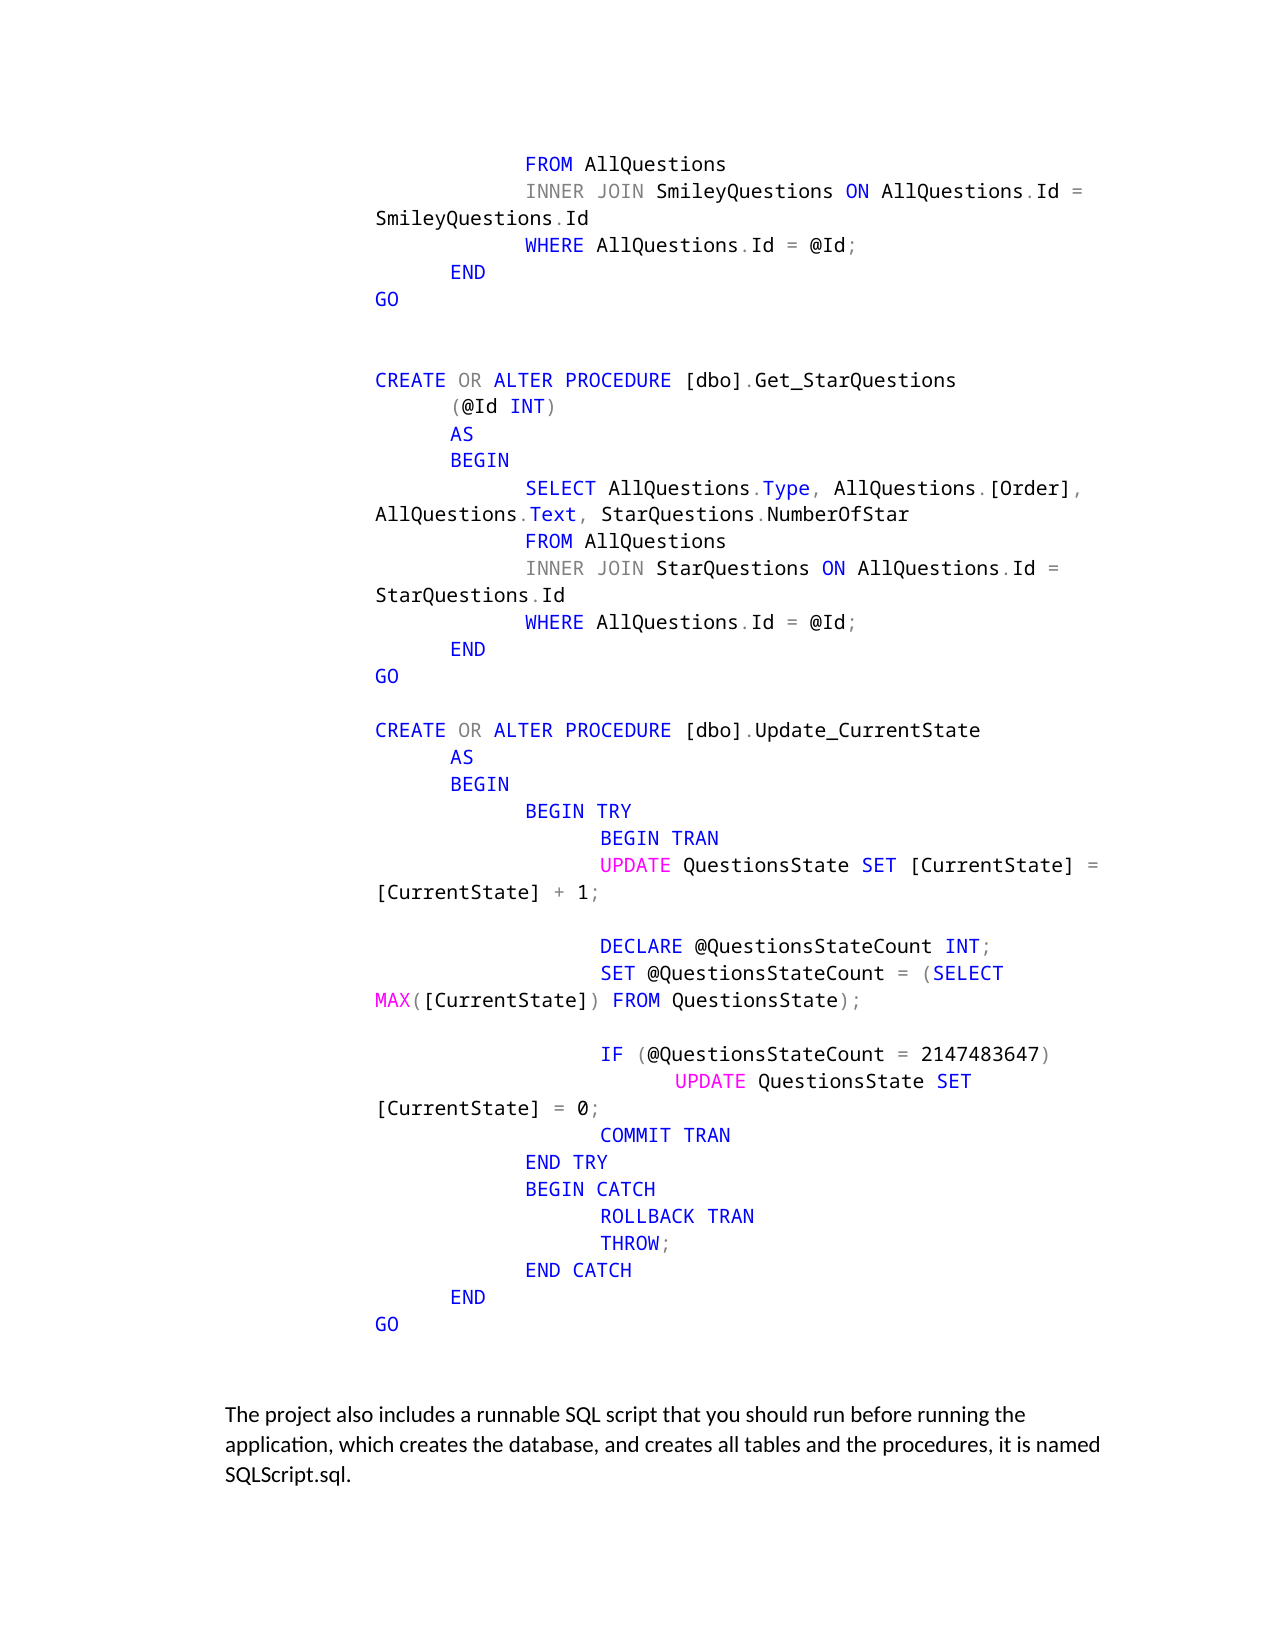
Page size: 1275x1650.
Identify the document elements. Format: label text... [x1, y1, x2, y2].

text UPDATE QuestionsState SET [CurrentState] = 0; [375, 1067, 1125, 1121]
text CREATE OR ALTER PROCEDURE [dbo].Get_StarQuestions [375, 366, 1125, 393]
text END [375, 636, 1125, 663]
text THROW; [375, 1229, 1125, 1256]
text AS [375, 420, 1125, 447]
text CREATE OR ALTER PROCEDURE [dbo].Update_CurrentState [375, 717, 1125, 743]
text UPDATE QuestionsState SET [CurrentState] = [CurrentState] + 1; [375, 851, 1125, 905]
text FROM AllQuestions [375, 528, 1125, 555]
text WHERE AllQuestions.Id = @Id; [375, 231, 1125, 258]
text END [375, 1283, 1125, 1310]
text SELECT AllQuestions.Type, AllQuestions.[Order], AllQuestions.Text, StarQuestions.NumberOfStar [375, 474, 1125, 528]
text FROM AllQuestions [375, 150, 1125, 177]
text The project also includes a runnable SQL script that you should run before running the application, which creates the database, and creates all tables and the procedures, it is named SQLScript.sql. [225, 1401, 1125, 1488]
text END [375, 258, 1125, 285]
text BEGIN TRAN [375, 824, 1125, 851]
text (@Id INT) [375, 393, 1125, 420]
text END TRY [375, 1148, 1125, 1175]
text IF (@QuestionsStateCount = 2147483647) [375, 1040, 1125, 1067]
text BEGIN [375, 771, 1125, 797]
text GO [375, 285, 1125, 312]
text ROLLBACK TRAN [375, 1202, 1125, 1229]
text SET @QuestionsStateCount = (SELECT MAX([CurrentState]) FROM QuestionsState); [375, 959, 1125, 1013]
text GO [375, 663, 1125, 689]
text END CATCH [375, 1256, 1125, 1283]
text BEGIN TRY [375, 797, 1125, 824]
text BEGIN CATCH [375, 1175, 1125, 1202]
text INNER JOIN SmileyQuestions ON AllQuestions.Id = SmileyQuestions.Id [375, 177, 1125, 231]
text AS [375, 743, 1125, 771]
text DECLARE @QuestionsStateCount INT; [375, 932, 1125, 959]
text BEGIN [375, 447, 1125, 474]
text WHERE AllQuestions.Id = @Id; [375, 609, 1125, 636]
text INNER JOIN StarQuestions ON AllQuestions.Id = StarQuestions.Id [375, 555, 1125, 609]
text GO [375, 1310, 1125, 1337]
text COMMIT TRAN [375, 1121, 1125, 1148]
